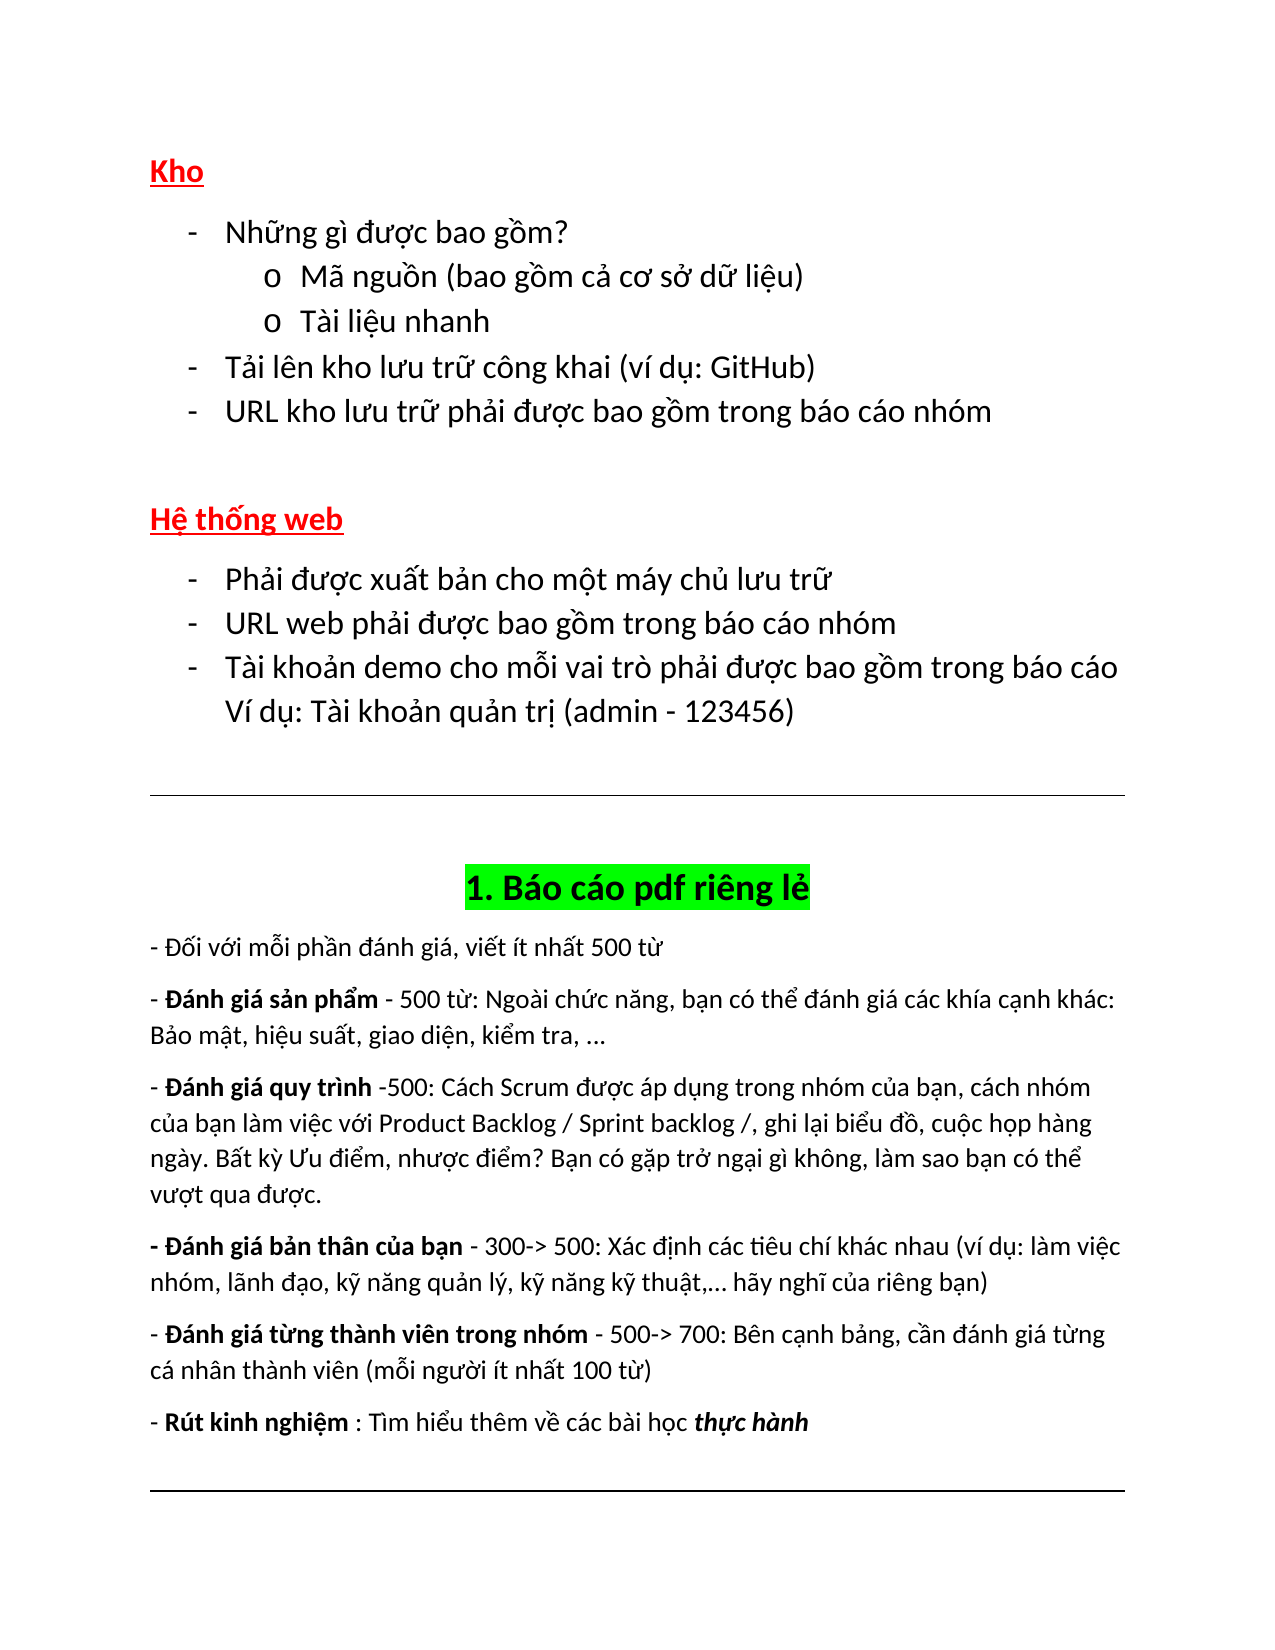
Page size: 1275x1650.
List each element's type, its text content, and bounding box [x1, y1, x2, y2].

text - Đánh giá bản thân của bạn - 300-> 500: Xác định các tiêu chí khác nhau (ví dụ: làm việc nhóm, lãnh đạo, kỹ năng quản lý, kỹ năng kỹ thuật,… hãy nghĩ của riêng bạn) [150, 1229, 1125, 1298]
text - Đánh giá từng thành viên trong nhóm - 500-> 700: Bên cạnh bảng, cần đánh giá từng cá nhân thành viên (mỗi người ít nhất 100 từ) [150, 1317, 1125, 1386]
list Tài khoản demo cho mỗi vai trò phải được bao gồm trong báo cáo [187, 646, 1125, 687]
list URL kho lưu trữ phải được bao gồm trong báo cáo nhóm [187, 390, 1125, 431]
text - Đối với mỗi phần đánh giá, viết ít nhất 500 từ [150, 930, 1125, 963]
list Tải lên kho lưu trữ công khai (ví dụ: GitHub) [187, 346, 1125, 387]
list Tài liệu nhanh [262, 300, 1125, 343]
text Ví dụ: Tài khoản quản trị (admin - 123456) [225, 690, 1125, 731]
text - Đánh giá sản phẩm - 500 từ: Ngoài chức năng, bạn có thể đánh giá các khía cạnh khác: Bảo mật, hiệu suất, giao diện, kiểm tra, ... [150, 982, 1125, 1051]
text Hệ thống web [150, 498, 1125, 538]
text 1. Báo cáo pdf riêng lẻ [150, 861, 1125, 910]
text - Rút kinh nghiệm : Tìm hiểu thêm về các bài học thực hành [150, 1405, 1125, 1438]
list Mã nguồn (bao gồm cả cơ sở dữ liệu) [262, 254, 1125, 297]
list Những gì được bao gồm? [187, 211, 1125, 251]
list URL web phải được bao gồm trong báo cáo nhóm [187, 602, 1125, 643]
text - Đánh giá quy trình -500: Cách Scrum được áp dụng trong nhóm của bạn, cách nhóm của bạn làm việc với Product Backlog / Sprint backlog /, ghi lại biểu đồ, cuộc họp hàng ngày. Bất kỳ Ưu điểm, nhược điểm? Bạn có gặp trở ngại gì không, làm sao bạn có thể vượt qua được. [150, 1070, 1125, 1210]
text Kho [150, 150, 1125, 191]
list Phải được xuất bản cho một máy chủ lưu trữ [187, 558, 1125, 599]
